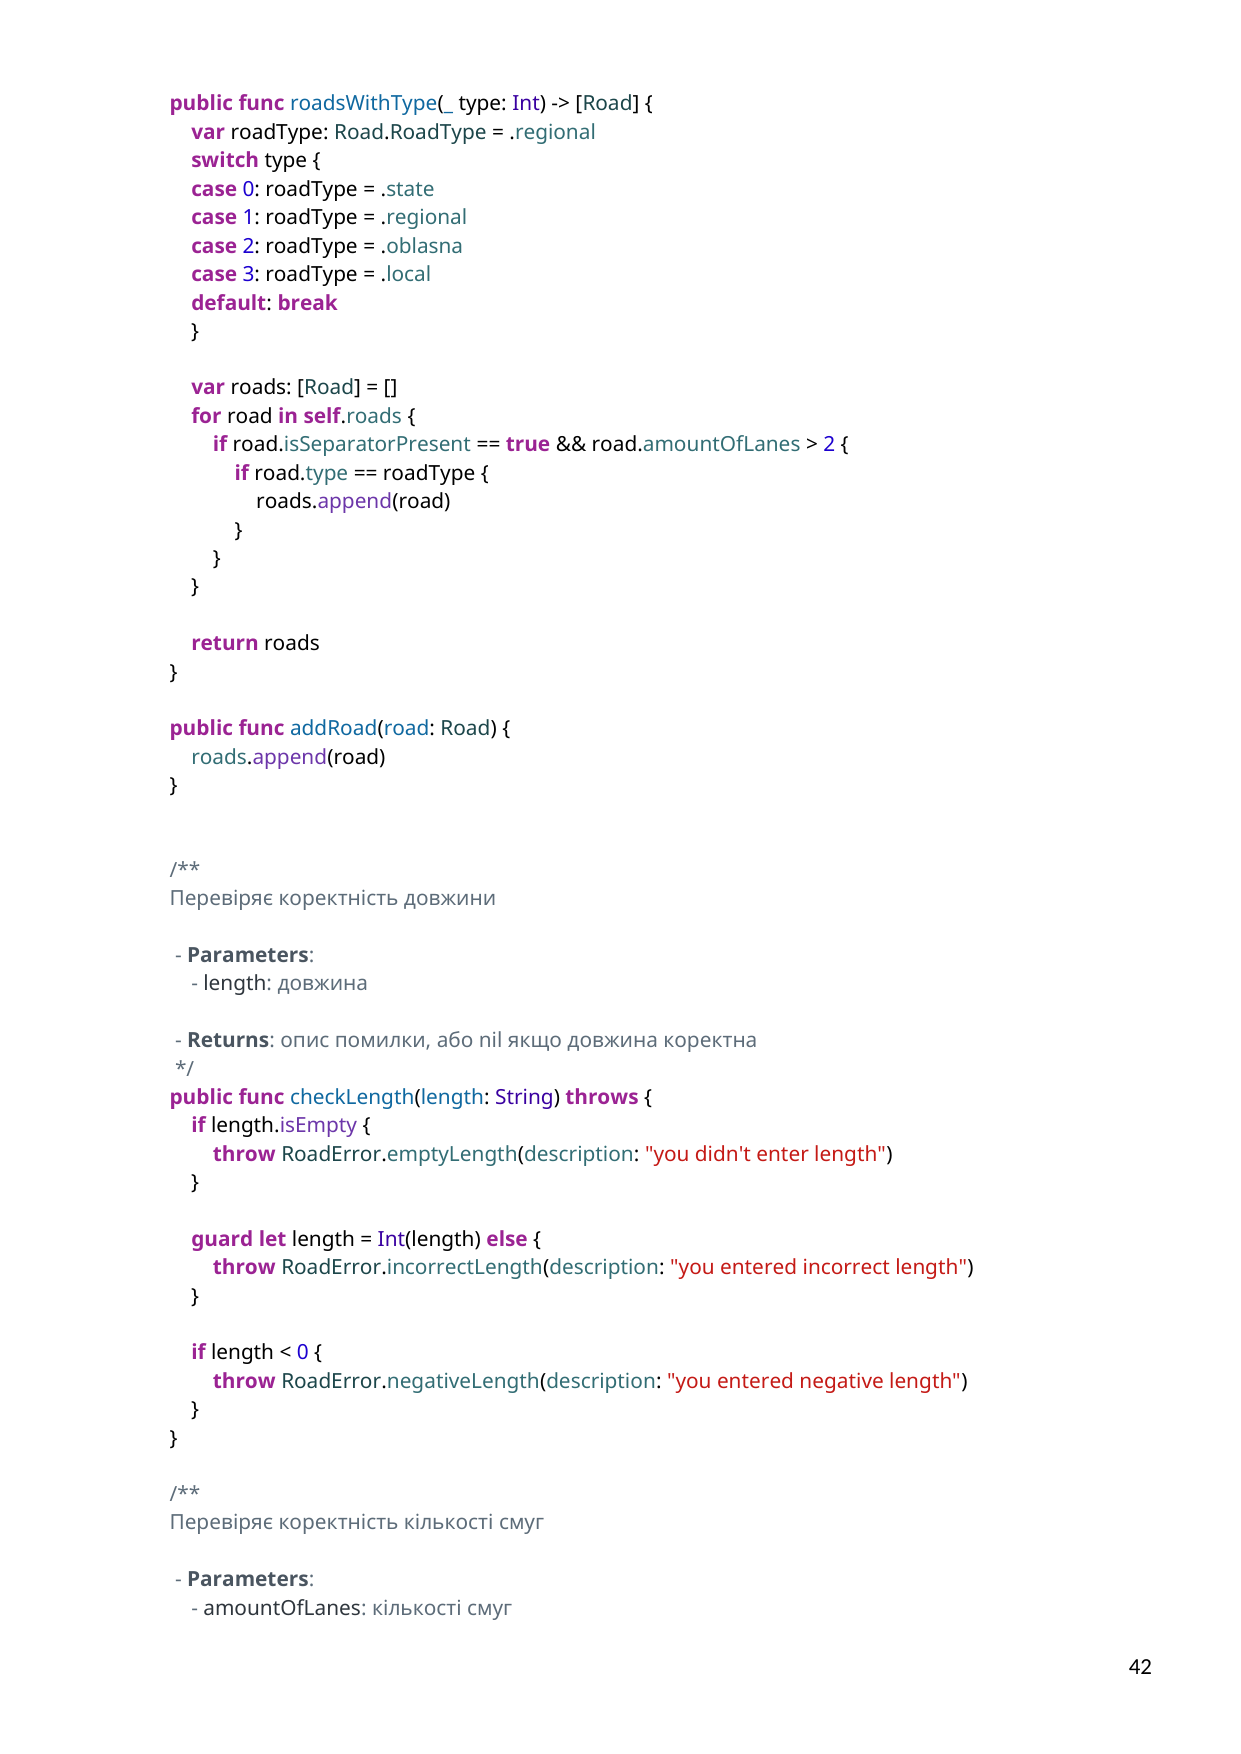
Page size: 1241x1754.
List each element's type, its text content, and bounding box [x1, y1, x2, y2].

text roads.append(road) [148, 486, 1152, 515]
text } [148, 1423, 1152, 1451]
text } [148, 316, 1152, 344]
text case 2: roadType = .oblasna [148, 231, 1152, 259]
text } [148, 657, 1152, 685]
text public func addRoad(road: Road) { [148, 713, 1152, 742]
text } [148, 515, 1152, 543]
text case 1: roadType = .regional [148, 202, 1152, 231]
text throw RoadError.emptyLength(description: "you didn't enter length") [148, 1139, 1152, 1167]
text } [148, 543, 1152, 572]
text if road.isSeparatorPresent == true && road.amountOfLanes > 2 { [148, 429, 1152, 458]
text return roads [148, 628, 1152, 657]
text } [148, 1394, 1152, 1423]
text if road.type == roadType { [148, 458, 1152, 486]
text - length: довжина [148, 968, 1152, 997]
text throw RoadError.incorrectLength(description: "you entered incorrect length") [148, 1252, 1152, 1281]
text for road in self.roads { [148, 401, 1152, 429]
text roads.append(road) [148, 742, 1152, 770]
text var roadType: Road.RoadType = .regional [148, 117, 1152, 145]
text /** [148, 855, 1152, 883]
text - amountOfLanes: кількості смуг [148, 1593, 1152, 1621]
text var roads: [Road] = [] [148, 372, 1152, 401]
text if length.isEmpty { [148, 1111, 1152, 1139]
text guard let length = Int(length) else { [148, 1224, 1152, 1252]
text /** [148, 1479, 1152, 1507]
text - Returns: опис помилки, або nil якщо довжина коректна [148, 1025, 1152, 1054]
text default: break [148, 288, 1152, 316]
text if length < 0 { [148, 1337, 1152, 1366]
text switch type { [148, 145, 1152, 174]
text public func roadsWithType(_ type: Int) -> [Road] { [148, 88, 1152, 117]
text } [148, 1167, 1152, 1196]
text } [148, 572, 1152, 600]
text public func checkLength(length: String) throws { [148, 1082, 1152, 1111]
text - Parameters: [148, 1564, 1152, 1593]
text } [148, 1281, 1152, 1309]
text */ [148, 1054, 1152, 1082]
text - Parameters: [148, 940, 1152, 968]
text case 0: roadType = .state [148, 174, 1152, 202]
text Перевіряє коректність кількості смуг [148, 1507, 1152, 1536]
text throw RoadError.negativeLength(description: "you entered negative length") [148, 1366, 1152, 1394]
text Перевіряє коректність довжини [148, 883, 1152, 912]
text } [148, 770, 1152, 799]
text case 3: roadType = .local [148, 259, 1152, 288]
